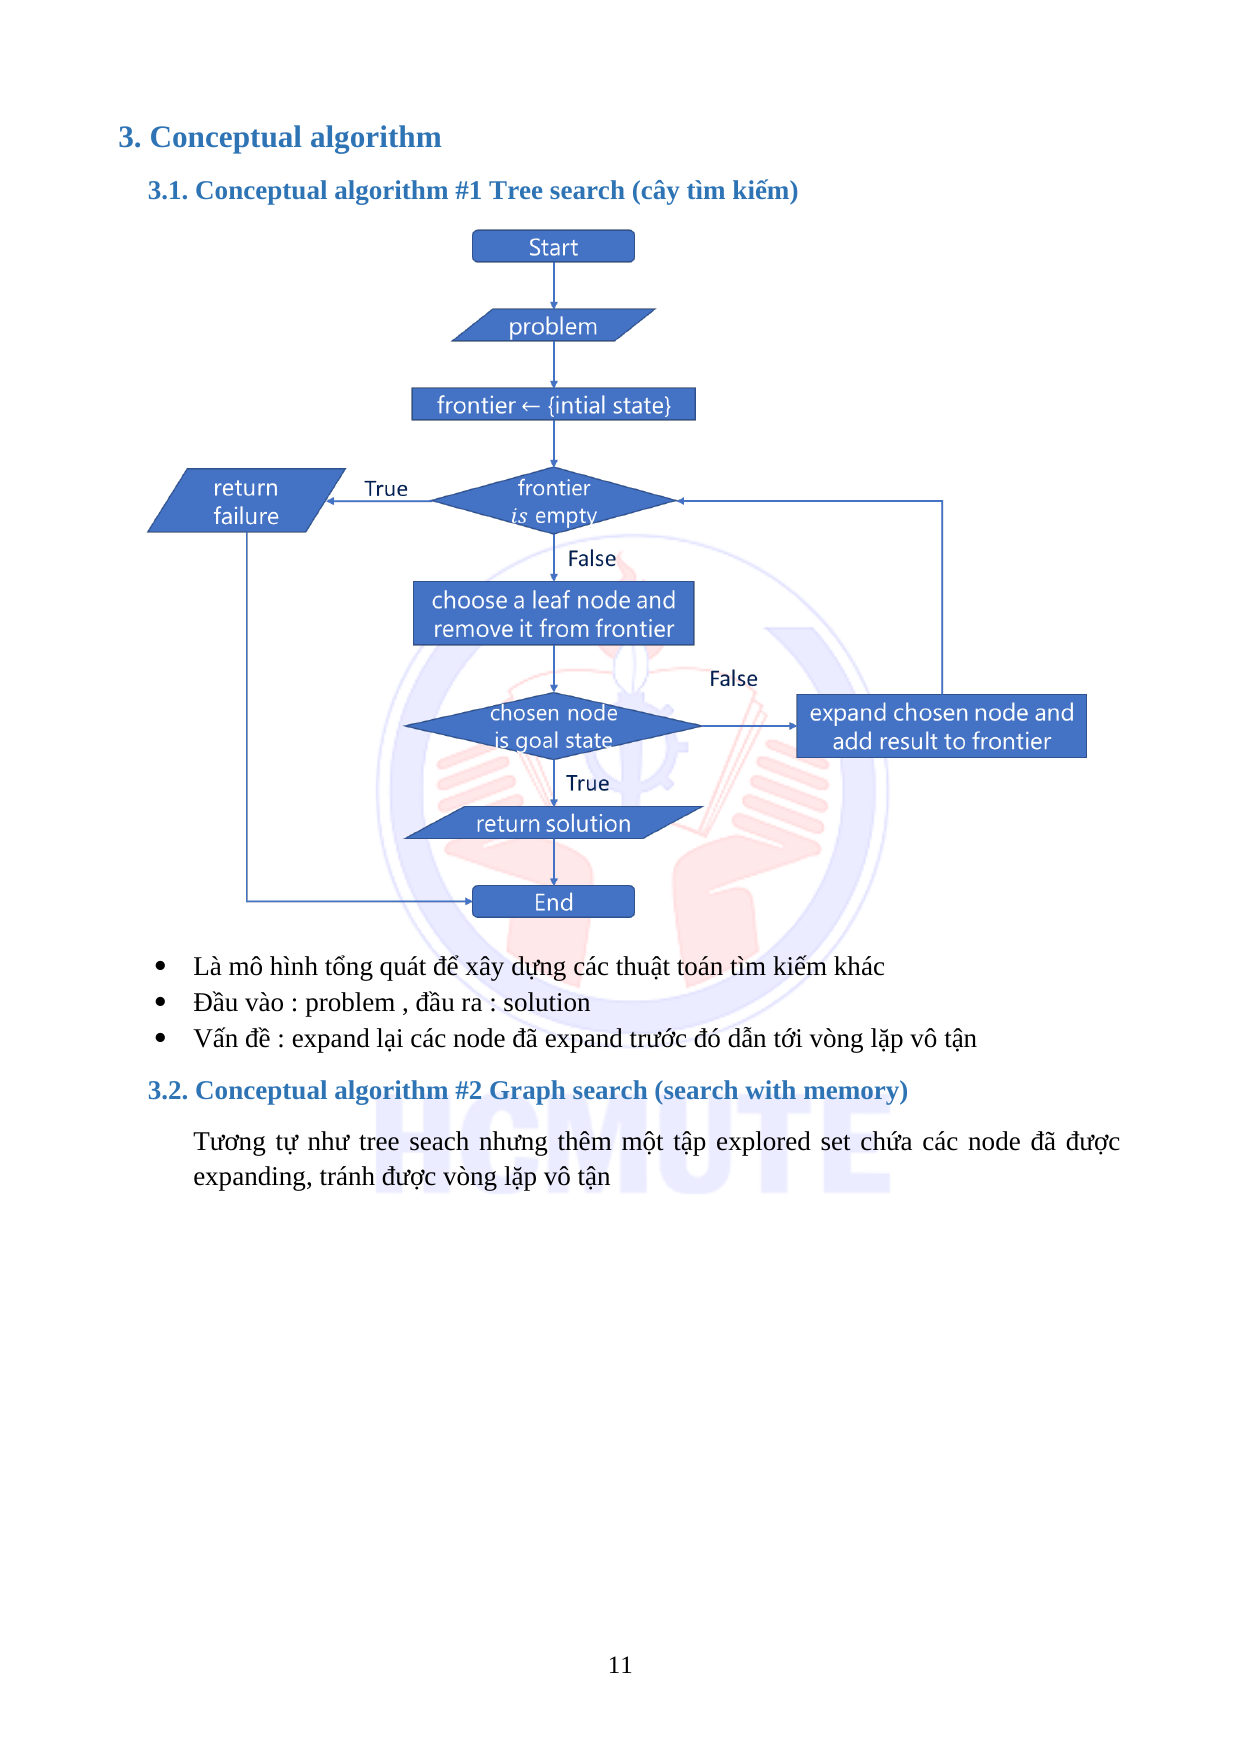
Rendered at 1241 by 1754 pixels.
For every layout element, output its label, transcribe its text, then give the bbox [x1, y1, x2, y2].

subtitle 3. Conceptual algorithm [118, 118, 1122, 154]
subtitle 3.2. Conceptual algorithm #2 Graph search (search with memory) [148, 1074, 1122, 1105]
list Vấn đề : expand lại các node đã expand trước đó dẫn tới vòng lặp vô tận [156, 1022, 1122, 1053]
picture [146, 224, 1095, 931]
list Là mô hình tổng quát để xây dựng các thuật toán tìm kiếm khác [156, 950, 1122, 981]
subtitle 3.1. Conceptual algorithm #1 Tree search (cây tìm kiếm) [148, 174, 1122, 205]
text Tương tự như tree seach nhưng thêm một tập explored set chứa các node đã được expanding, tránh được vòng lặp vô tận [193, 1124, 1122, 1191]
list Đầu vào : problem , đầu ra : solution [156, 986, 1122, 1017]
